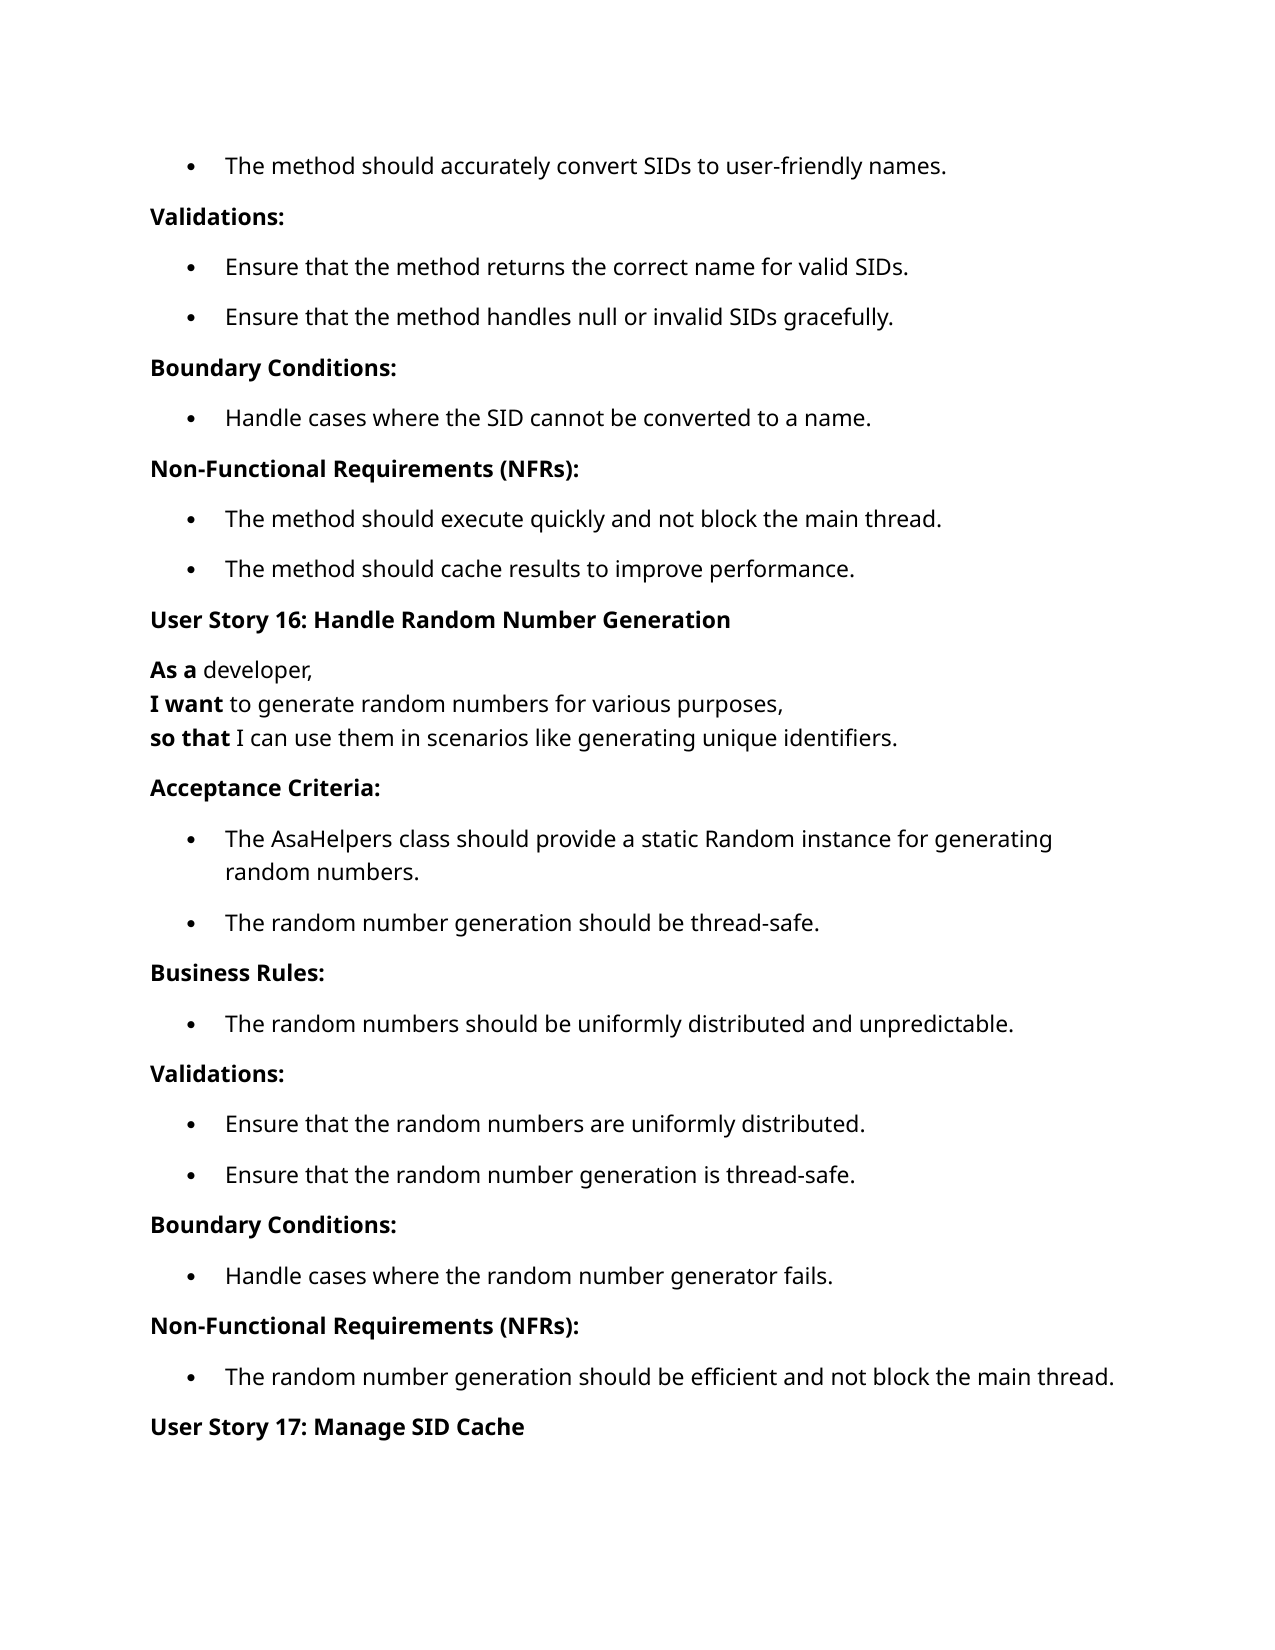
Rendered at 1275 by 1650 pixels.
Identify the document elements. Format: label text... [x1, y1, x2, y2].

text User Story 17: Manage SID Cache [150, 1411, 1125, 1442]
text Non-Functional Requirements (NFRs): [150, 1310, 1125, 1341]
text Validations: [150, 200, 1125, 232]
list The random numbers should be uniformly distributed and unpredictable. [187, 1007, 1125, 1039]
list Ensure that the random numbers are uniformly distributed. [187, 1108, 1125, 1139]
list Handle cases where the random number generator fails. [187, 1259, 1125, 1291]
list The method should execute quickly and not block the main thread. [187, 503, 1125, 534]
list The method should cache results to improve performance. [187, 553, 1125, 584]
list Ensure that the method handles null or invalid SIDs gracefully. [187, 301, 1125, 332]
text Validations: [150, 1058, 1125, 1089]
text Business Rules: [150, 957, 1125, 988]
list Ensure that the random number generation is thread-safe. [187, 1159, 1125, 1190]
list Ensure that the method returns the correct name for valid SIDs. [187, 251, 1125, 282]
list The random number generation should be efficient and not block the main thread. [187, 1360, 1125, 1392]
text Boundary Conditions: [150, 352, 1125, 383]
list The random number generation should be thread-safe. [187, 907, 1125, 938]
text Non-Functional Requirements (NFRs): [150, 452, 1125, 484]
list Handle cases where the SID cannot be converted to a name. [187, 402, 1125, 433]
text User Story 16: Handle Random Number Generation [150, 604, 1125, 635]
text Boundary Conditions: [150, 1209, 1125, 1240]
text As a developer, I want to generate random numbers for various purposes, so that I can use them in scenarios like generating unique identifiers. [150, 654, 1125, 753]
list The AsaHelpers class should provide a static Random instance for generating random numbers. [187, 822, 1125, 887]
list The method should accurately convert SIDs to user-friendly names. [187, 150, 1125, 181]
text Acceptance Criteria: [150, 772, 1125, 803]
